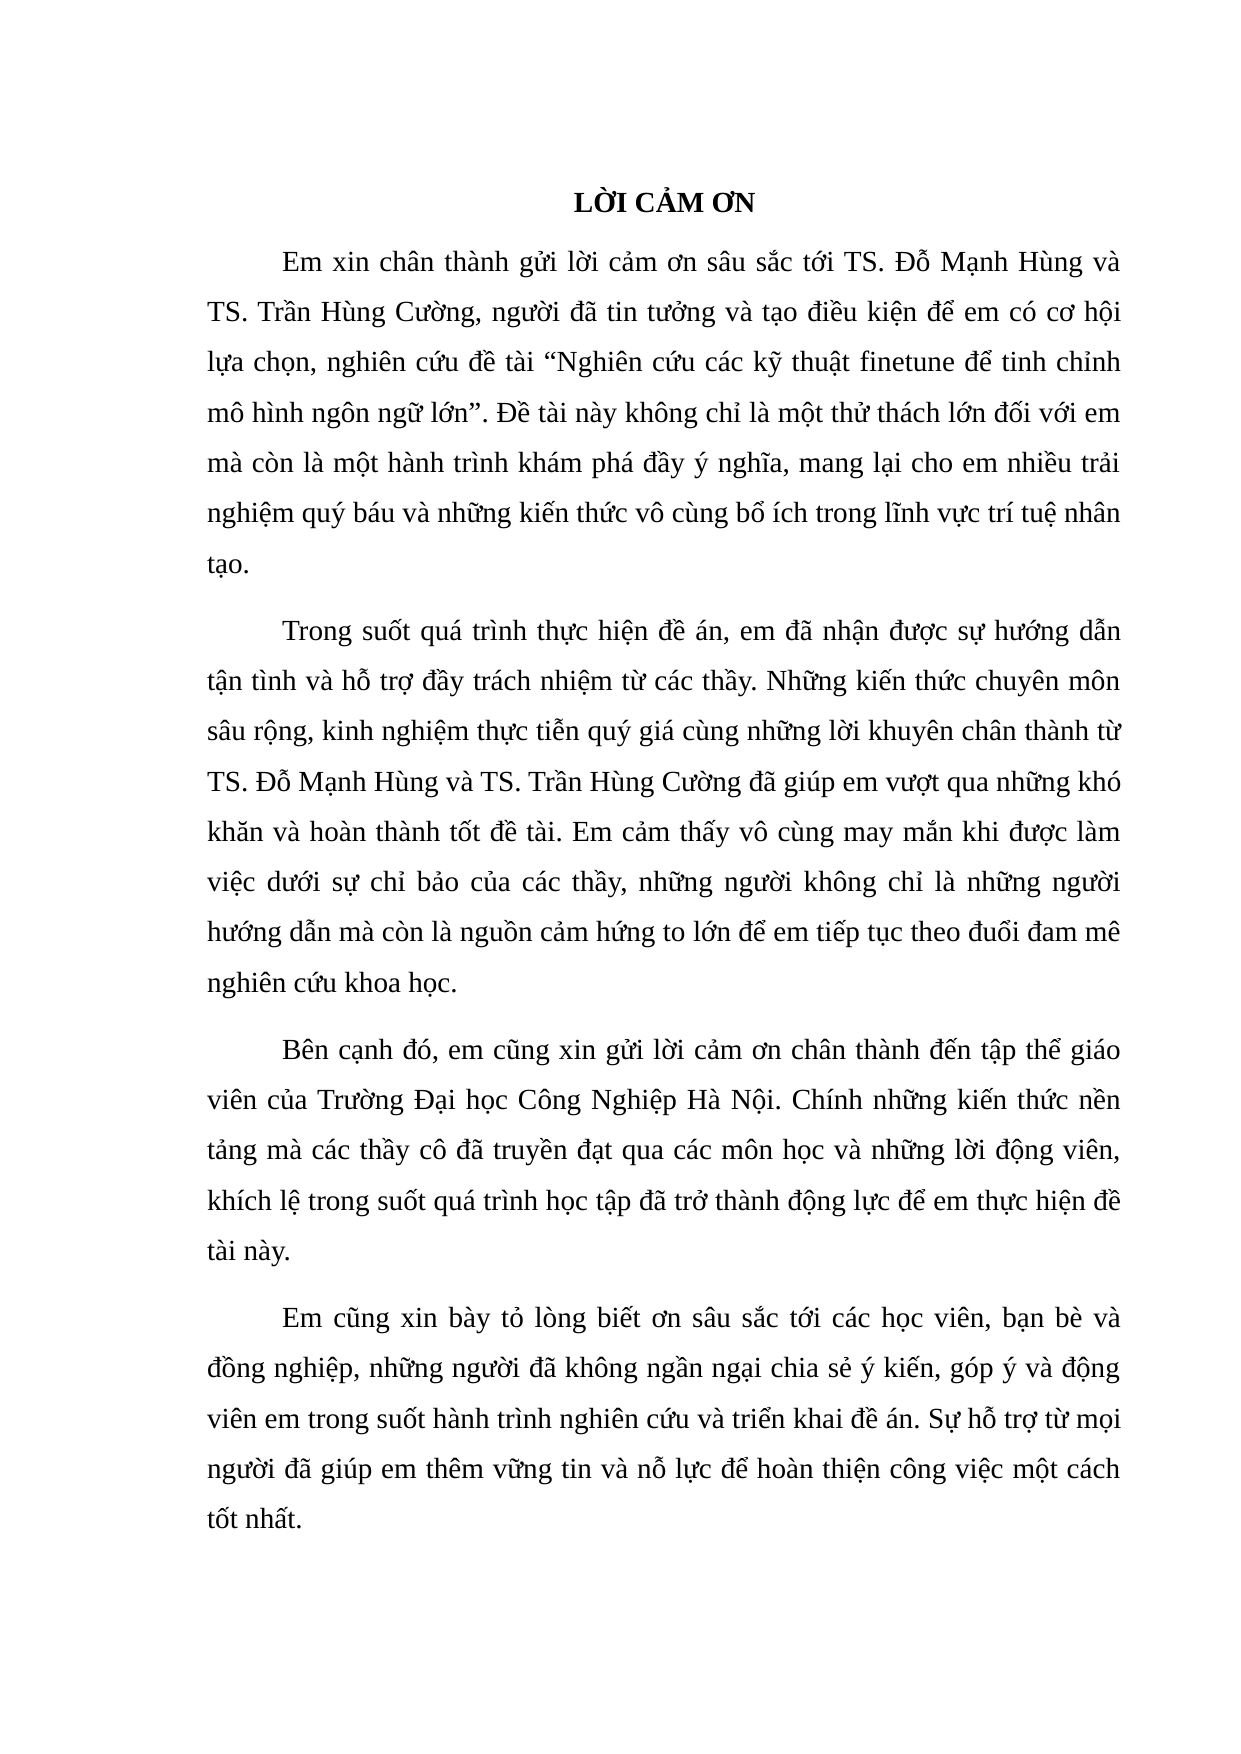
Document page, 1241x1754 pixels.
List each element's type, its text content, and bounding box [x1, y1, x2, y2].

text Bên cạnh đó, em cũng xin gửi lời cảm ơn chân thành đến tập thể giáo viên của Trường Đại học Công Nghiệp Hà Nội. Chính những kiến thức nền tảng mà các thầy cô đã truyền đạt qua các môn học và những lời động viên, khích lệ trong suốt quá trình học tập đã trở thành động lực để em thực hiện đề tài này. [207, 1032, 1122, 1267]
text Em xin chân thành gửi lời cảm ơn sâu sắc tới TS. Đỗ Mạnh Hùng và TS. Trần Hùng Cường, người đã tin tưởng và tạo điều kiện để em có cơ hội lựa chọn, nghiên cứu đề tài “Nghiên cứu các kỹ thuật finetune để tinh chỉnh mô hình ngôn ngữ lớn”. Đề tài này không chỉ là một thử thách lớn đối với em mà còn là một hành trình khám phá đầy ý nghĩa, mang lại cho em nhiều trải nghiệm quý báu và những kiến thức vô cùng bổ ích trong lĩnh vực trí tuệ nhân tạo. [207, 244, 1122, 579]
text Trong suốt quá trình thực hiện đề án, em đã nhận được sự hướng dẫn tận tình và hỗ trợ đầy trách nhiệm từ các thầy. Những kiến thức chuyên môn sâu rộng, kinh nghiệm thực tiễn quý giá cùng những lời khuyên chân thành từ TS. Đỗ Mạnh Hùng và TS. Trần Hùng Cường đã giúp em vượt qua những khó khăn và hoàn thành tốt đề tài. Em cảm thấy vô cùng may mắn khi được làm việc dưới sự chỉ bảo của các thầy, những người không chỉ là những người hướng dẫn mà còn là nguồn cảm hứng to lớn để em tiếp tục theo đuổi đam mê nghiên cứu khoa học. [207, 613, 1122, 998]
text Em cũng xin bày tỏ lòng biết ơn sâu sắc tới các học viên, bạn bè và đồng nghiệp, những người đã không ngần ngại chia sẻ ý kiến, góp ý và động viên em trong suốt hành trình nghiên cứu và triển khai đề án. Sự hỗ trợ từ mọi người đã giúp em thêm vững tin và nỗ lực để hoàn thiện công việc một cách tốt nhất. [207, 1300, 1122, 1535]
subtitle LỜI CẢM ƠN [207, 185, 1122, 219]
